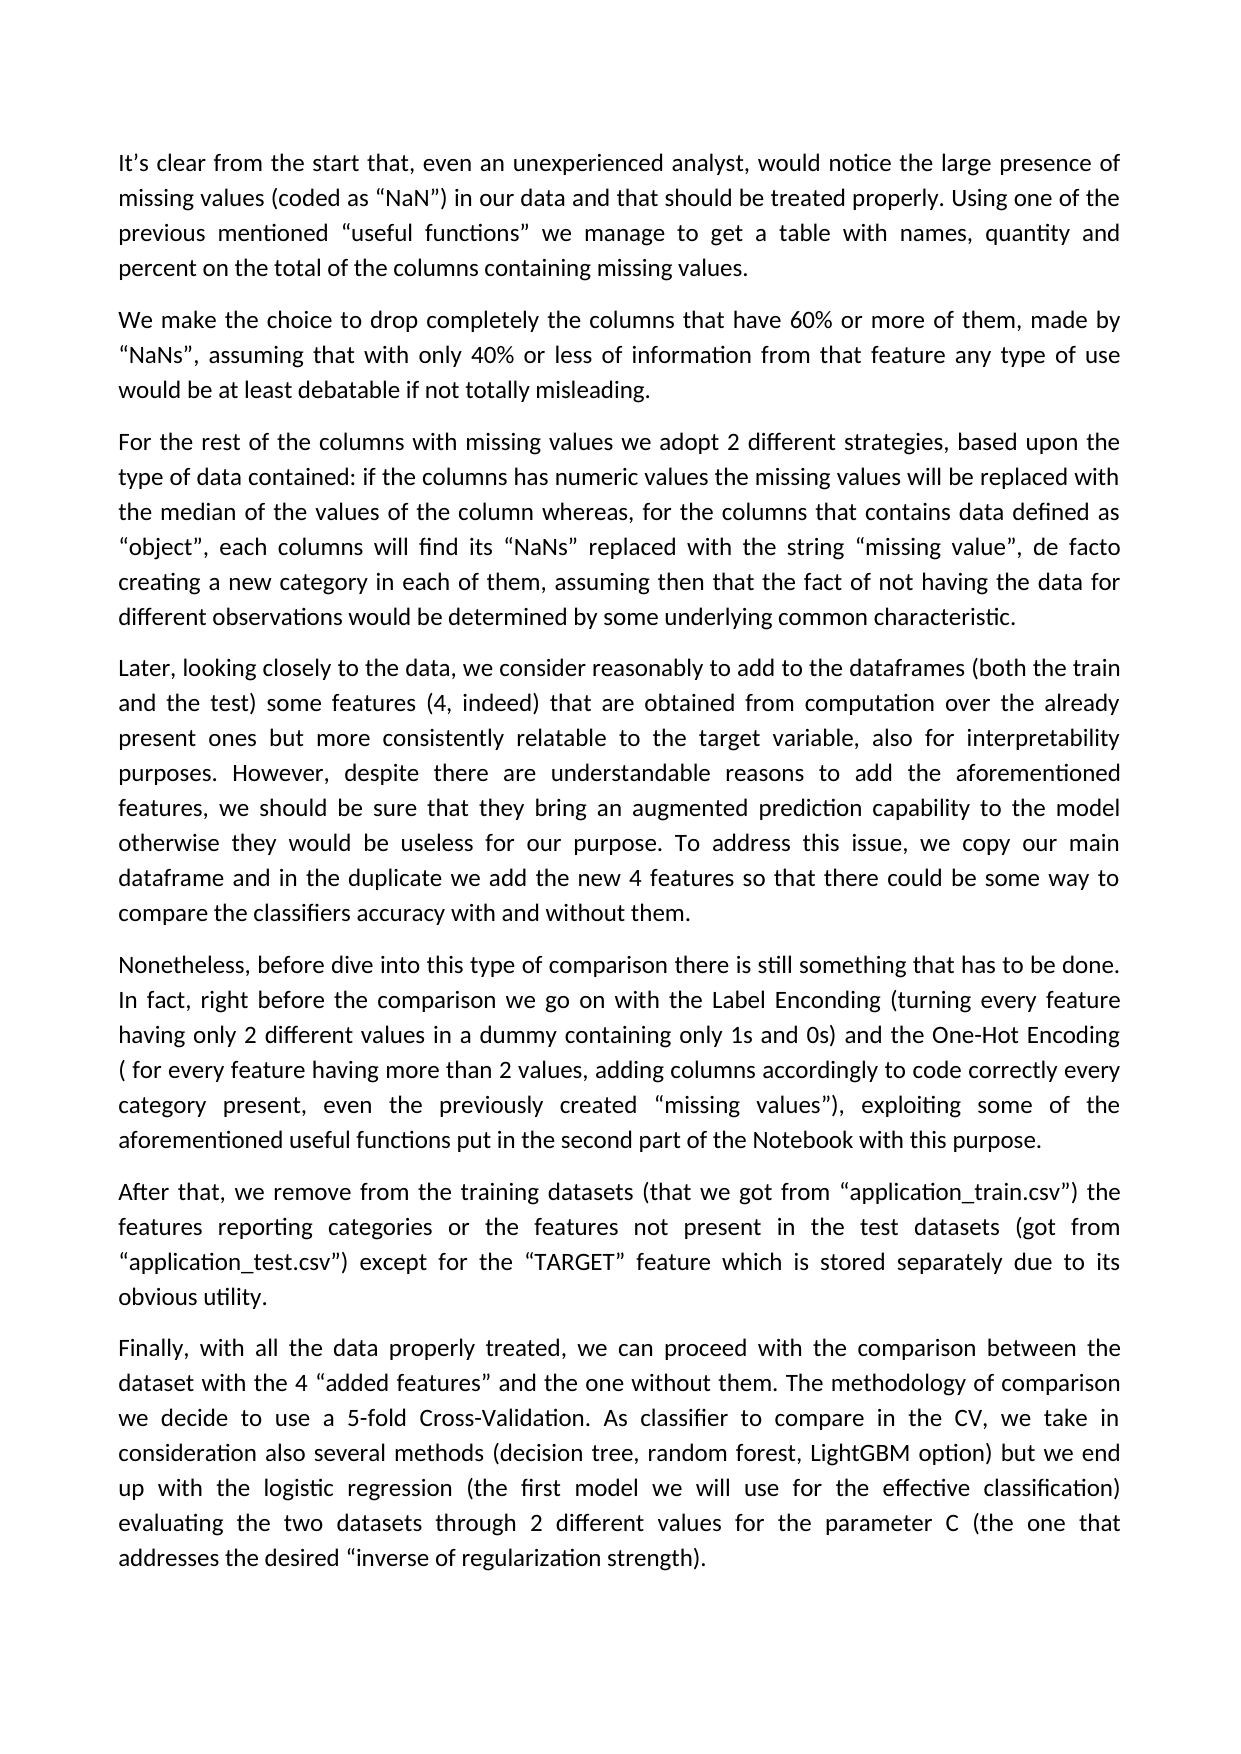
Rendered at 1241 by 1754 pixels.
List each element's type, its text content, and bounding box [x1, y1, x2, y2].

text After that, we remove from the training datasets (that we got from “application_train.csv”) the features reporting categories or the features not present in the test datasets (got from “application_test.csv”) except for the “TARGET” feature which is stored separately due to its obvious utility. [118, 1176, 1122, 1311]
text It’s clear from the start that, even an unexperienced analyst, would notice the large presence of missing values (coded as “NaN”) in our data and that should be treated properly. Using one of the previous mentioned “useful functions” we manage to get a table with names, quantity and percent on the total of the columns containing missing values. [118, 148, 1122, 283]
text Nonetheless, before dive into this type of comparison there is still something that has to be done. In fact, right before the comparison we go on with the Label Enconding (turning every feature having only 2 different values in a dummy containing only 1s and 0s) and the One-Hot Encoding ( for every feature having more than 2 values, adding columns accordingly to code correctly every category present, even the previously created “missing values”), exploiting some of the aforementioned useful functions put in the second part of the Notebook with this purpose. [118, 949, 1122, 1155]
text For the rest of the columns with missing values we adopt 2 different strategies, based upon the type of data contained: if the columns has numeric values the missing values will be replaced with the median of the values of the column whereas, for the columns that contains data defined as “object”, each columns will find its “NaNs” replaced with the string “missing value”, de facto creating a new category in each of them, assuming then that the fact of not having the data for different observations would be determined by some underlying common characteristic. [118, 426, 1122, 631]
text Finally, with all the data properly treated, we can proceed with the comparison between the dataset with the 4 “added features” and the one without them. The methodology of comparison we decide to use a 5-fold Cross-Validation. As classifier to compare in the CV, we take in consideration also several methods (decision tree, random forest, LightGBM option) but we end up with the logistic regression (the first model we will use for the effective classification) evaluating the two datasets through 2 different values for the parameter C (the one that addresses the desired “inverse of regularization strength). [118, 1333, 1122, 1573]
text Later, looking closely to the data, we consider reasonably to add to the dataframes (both the train and the test) some features (4, indeed) that are obtained from computation over the already present ones but more consistently relatable to the target variable, also for interpretability purposes. However, despite there are understandable reasons to add the aforementioned features, we should be sure that they bring an augmented prediction capability to the model otherwise they would be useless for our purpose. To address this issue, we copy our main dataframe and in the duplicate we add the new 4 features so that there could be some way to compare the classifiers accuracy with and without them. [118, 653, 1122, 928]
text We make the choice to drop completely the columns that have 60% or more of them, made by “NaNs”, assuming that with only 40% or less of information from that feature any type of use would be at least debatable if not totally misleading. [118, 304, 1122, 405]
